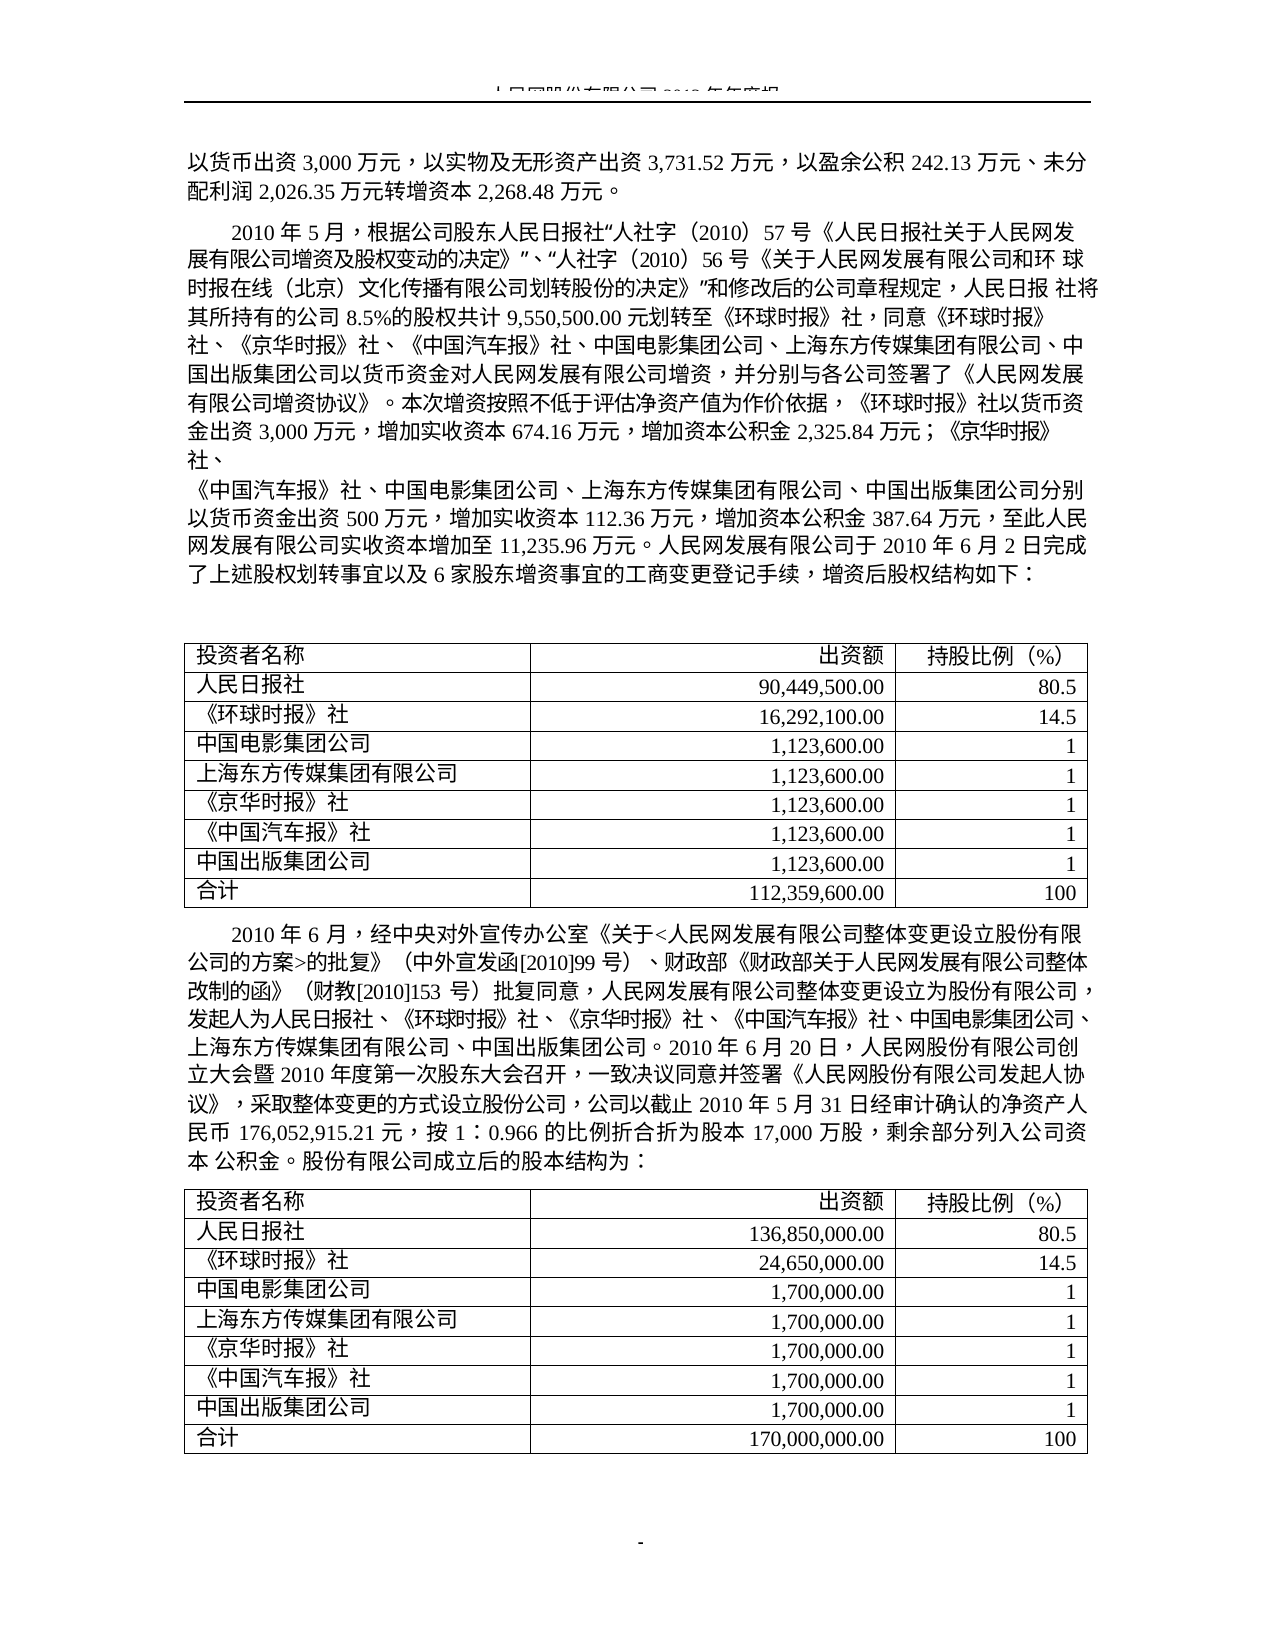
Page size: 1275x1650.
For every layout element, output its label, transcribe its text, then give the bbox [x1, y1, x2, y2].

text 2010 年 5 月，根据公司股东人民日报社“人社字（2010）57 号《人民日报社关于人民网发 展有限公司增资及股权变动的决定》”、“人社字（2010）56 号《关于人民网发展有限公司和环 球时报在线（北京）文化传播有限公司划转股份的决定》”和修改后的公司章程规定，人民日报 社将其所持有的公司 8.5%的股权共计 9,550,500.00 元划转至《环球时报》社，同意《环球时报》 社、《京华时报》社、《中国汽车报》社、中国电影集团公司、上海东方传媒集团有限公司、中 国出版集团公司以货币资金对人民网发展有限公司增资，并分别与各公司签署了《人民网发展 有限公司增资协议》。本次增资按照不低于评估净资产值为作价依据，《环球时报》社以货币资 金出资 3,000 万元，增加实收资本 674.16 万元，增加资本公积金 2,325.84 万元；《京华时报》社、 [187, 217, 1100, 475]
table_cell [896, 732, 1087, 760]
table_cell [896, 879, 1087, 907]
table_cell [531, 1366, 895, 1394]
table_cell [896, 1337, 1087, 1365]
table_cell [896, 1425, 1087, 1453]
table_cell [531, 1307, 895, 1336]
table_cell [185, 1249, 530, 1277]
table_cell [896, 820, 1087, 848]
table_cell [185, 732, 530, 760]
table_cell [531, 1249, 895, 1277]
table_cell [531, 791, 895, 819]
text 立大会暨 2010 年度第一次股东大会召开，一致决议同意并签署《人民网股份有限公司发起人协 [187, 1061, 1110, 1088]
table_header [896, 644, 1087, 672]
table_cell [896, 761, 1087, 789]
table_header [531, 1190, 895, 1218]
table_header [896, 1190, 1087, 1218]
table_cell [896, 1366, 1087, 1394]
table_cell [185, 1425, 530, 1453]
text 2010 年 6 月，经中央对外宣传办公室《关于<人民网发展有限公司整体变更设立股份有限 公司的方案>的批复》（中外宣发函[2010]99 号）、财政部《财政部关于人民网发展有限公司整体 改制的函》（财教[2010]153 号）批复同意，人民网发展有限公司整体变更设立为股份有限公司， 发起人为人民日报社、《环球时报》社、《京华时报》社、《中国汽车报》社、中国电影集团公司、 上海东方传媒集团有限公司、中国出版集团公司。2010 年 6 月 20 日，人民网股份有限公司创 [187, 920, 1100, 1061]
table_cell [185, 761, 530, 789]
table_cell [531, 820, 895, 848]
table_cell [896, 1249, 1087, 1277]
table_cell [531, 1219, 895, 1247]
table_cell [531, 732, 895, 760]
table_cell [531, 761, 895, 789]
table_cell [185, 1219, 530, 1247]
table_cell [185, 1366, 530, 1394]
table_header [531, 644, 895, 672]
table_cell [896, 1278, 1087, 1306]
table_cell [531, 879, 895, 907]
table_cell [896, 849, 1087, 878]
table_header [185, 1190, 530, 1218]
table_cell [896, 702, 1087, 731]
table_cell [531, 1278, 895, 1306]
text 网发展有限公司实收资本增加至 11,235.96 万元。人民网发展有限公司于 2010 年 6 月 2 日完成 [187, 532, 1099, 559]
text 以货币出资 3,000 万元，以实物及无形资产出资 3,731.52 万元，以盈余公积 242.13 万元、未分 [187, 147, 1099, 176]
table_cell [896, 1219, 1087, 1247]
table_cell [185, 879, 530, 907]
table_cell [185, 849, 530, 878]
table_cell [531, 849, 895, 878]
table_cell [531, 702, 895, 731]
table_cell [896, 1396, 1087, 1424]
text 配利润 2,026.35 万元转增资本 2,268.48 万元。 [187, 176, 1099, 206]
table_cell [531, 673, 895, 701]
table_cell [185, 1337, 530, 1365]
text 《中国汽车报》社、中国电影集团公司、上海东方传媒集团有限公司、中国出版集团公司分别 以货币资金出资 500 万元，增加实收资本 112.36 万元，增加资本公积金 387.64 万元，至此人民 [187, 476, 1089, 532]
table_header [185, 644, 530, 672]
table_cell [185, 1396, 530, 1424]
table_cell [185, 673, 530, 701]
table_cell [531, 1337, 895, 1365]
text 了上述股权划转事宜以及 6 家股东增资事宜的工商变更登记手续，增资后股权结构如下： [187, 559, 1099, 588]
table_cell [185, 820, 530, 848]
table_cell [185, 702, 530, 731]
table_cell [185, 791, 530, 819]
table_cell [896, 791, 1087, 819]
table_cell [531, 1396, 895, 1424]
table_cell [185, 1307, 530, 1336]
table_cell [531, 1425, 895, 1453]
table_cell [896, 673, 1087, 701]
text 议》，采取整体变更的方式设立股份公司，公司以截止 2010 年 5 月 31 日经审计确认的净资产人 民币 176,052,915.21 元，按 1：0.966 的比例折合折为股本 17,000 万股，剩余部分列入公司资本 公积金。股份有限公司成立后的股本结构为： [187, 1090, 1088, 1175]
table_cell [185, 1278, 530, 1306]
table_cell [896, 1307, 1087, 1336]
